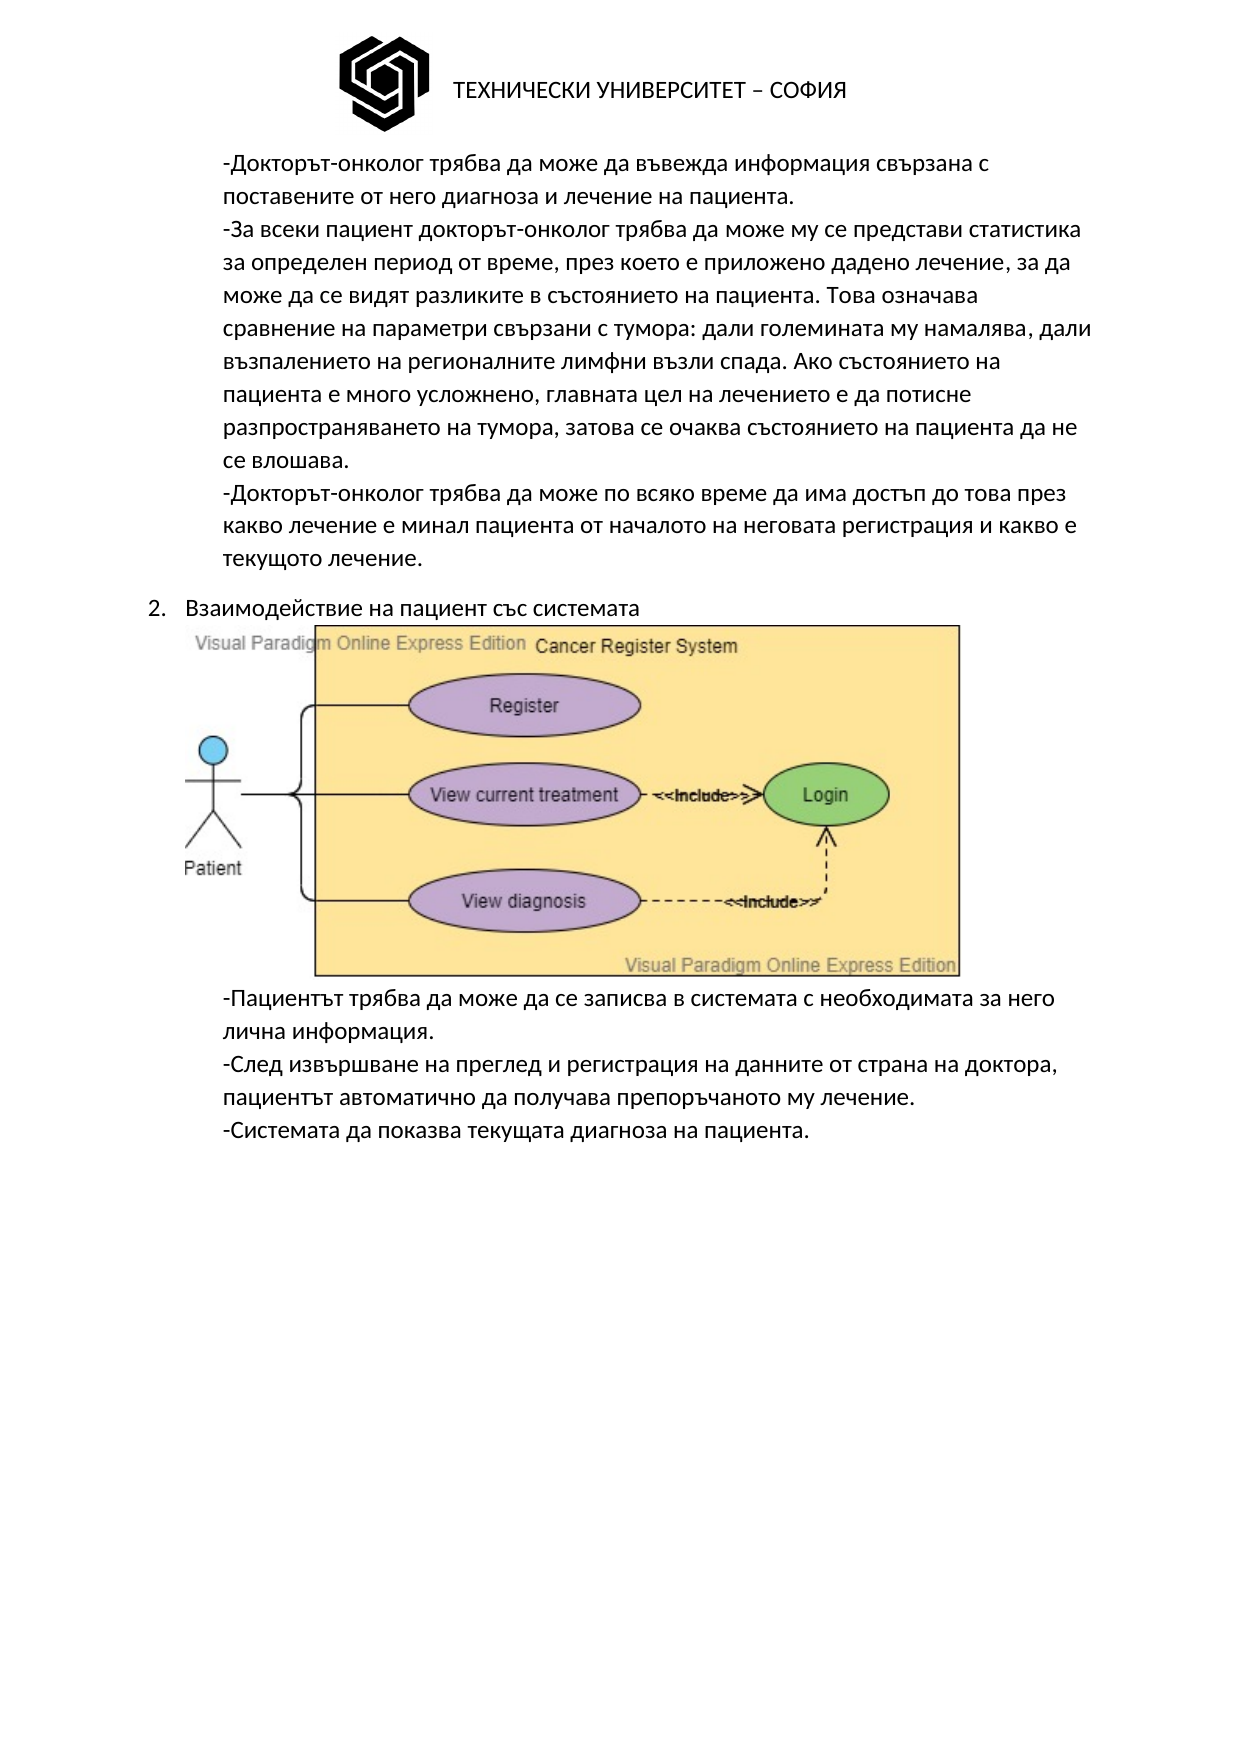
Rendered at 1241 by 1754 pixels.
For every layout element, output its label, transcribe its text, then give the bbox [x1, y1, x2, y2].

list -Докторът-онколог трябва да може по всяко време да има достъп до това през какво лечение е минал пациента от началото на неговата регистрация и какво е текущото лечение. [223, 477, 1093, 573]
picture [185, 625, 965, 980]
picture [335, 32, 433, 135]
list -След извършване на преглед и регистрация на данните от страна на доктора, пациентът автоматично да получава препоръчаното му лечение. [223, 1048, 1093, 1111]
list -Системата да показва текущата диагноза на пациента. [223, 1114, 1093, 1144]
list -Докторът-онколог трябва да може да въвежда информация свързана с поставените от него диагноза и лечение на пациента. [223, 148, 1093, 211]
list -Пациентът трябва да може да се записва в системата с необходимата за него лична информация. [223, 982, 1093, 1046]
